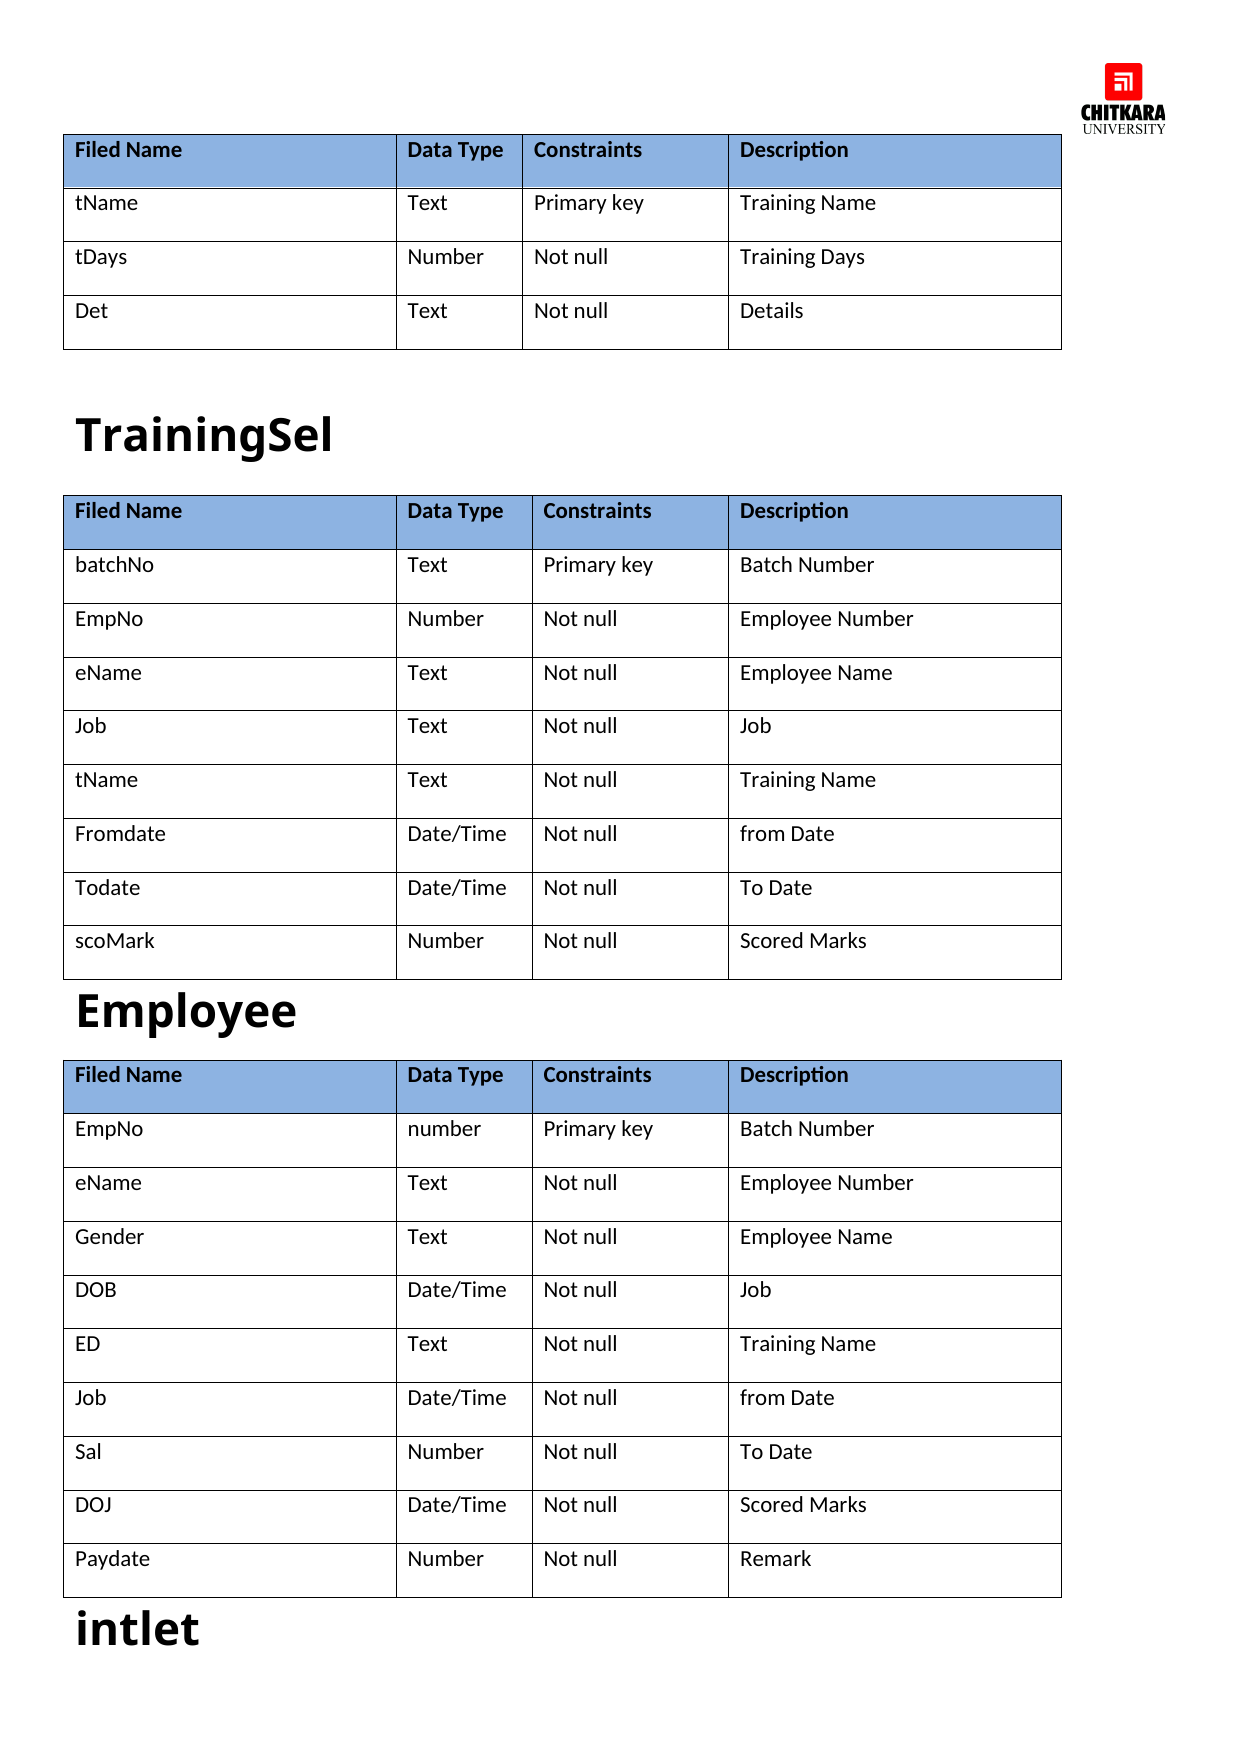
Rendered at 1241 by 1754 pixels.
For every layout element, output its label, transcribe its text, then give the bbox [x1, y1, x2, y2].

table_cell Text [397, 550, 532, 603]
table_cell Employee Number [729, 604, 1061, 657]
table_cell Not null [533, 1329, 728, 1382]
table_cell Job [729, 711, 1061, 764]
table_cell ED [64, 1329, 396, 1382]
table_cell Not null [533, 1222, 728, 1274]
table_header Constraints [533, 1061, 728, 1113]
table_cell Not null [533, 926, 728, 979]
table_cell Not null [533, 819, 728, 872]
table_cell Training Days [729, 242, 1061, 295]
table_cell Details [729, 296, 1061, 349]
table_cell Primary key [533, 550, 728, 603]
table_cell Not null [533, 1168, 728, 1221]
text TrainingSel [75, 403, 1165, 465]
table_cell Not null [533, 765, 728, 818]
table_cell Sal [64, 1437, 396, 1489]
table_cell Text [397, 658, 532, 710]
table_cell Fromdate [64, 819, 396, 872]
table_cell Training Name [729, 765, 1061, 818]
table_cell Primary key [523, 189, 728, 241]
table_cell Scored Marks [729, 926, 1061, 979]
table_cell Not null [533, 604, 728, 657]
text intlet [75, 1598, 1167, 1657]
table_cell Not null [533, 1544, 728, 1597]
table_cell Text [397, 711, 532, 764]
table_header Description [729, 1061, 1061, 1113]
table_cell Scored Marks [729, 1491, 1061, 1543]
table_cell Employee Name [729, 658, 1061, 710]
table_header Data Type [397, 496, 532, 549]
table_cell Gender [64, 1222, 396, 1274]
table_cell Date/Time [397, 1491, 532, 1543]
table_cell Employee Number [729, 1168, 1061, 1221]
table_header Filed Name [64, 496, 396, 549]
table_cell eName [64, 1168, 396, 1221]
table_cell Training Name [729, 189, 1061, 241]
text Employee [75, 980, 1167, 1039]
table_cell Number [397, 604, 532, 657]
table_cell Number [397, 1437, 532, 1489]
table_cell Not null [533, 1383, 728, 1436]
table_cell Not null [533, 711, 728, 764]
table_header Description [729, 496, 1061, 549]
table_header Data Type [397, 135, 522, 187]
table_cell Date/Time [397, 1383, 532, 1436]
table_cell Number [397, 926, 532, 979]
table_cell from Date [729, 819, 1061, 872]
picture [1081, 63, 1166, 134]
table_cell tName [64, 189, 396, 241]
table_cell Paydate [64, 1544, 396, 1597]
table_cell Not null [533, 1437, 728, 1489]
table_cell Primary key [533, 1114, 728, 1167]
table_cell EmpNo [64, 1114, 396, 1167]
table_header Constraints [523, 135, 728, 187]
table_cell number [397, 1114, 532, 1167]
table_cell EmpNo [64, 604, 396, 657]
table_cell Number [397, 242, 522, 295]
table_cell Date/Time [397, 819, 532, 872]
table_cell Remark [729, 1544, 1061, 1597]
table_cell Text [397, 296, 522, 349]
table_cell Text [397, 1329, 532, 1382]
table_cell Job [64, 711, 396, 764]
table_cell Not null [533, 1276, 728, 1328]
table_cell Text [397, 765, 532, 818]
table_cell Job [729, 1276, 1061, 1328]
table_cell Batch Number [729, 1114, 1061, 1167]
table_header Filed Name [64, 1061, 396, 1113]
table_cell from Date [729, 1383, 1061, 1436]
table_cell Date/Time [397, 1276, 532, 1328]
table_cell Date/Time [397, 873, 532, 925]
table_header Filed Name [64, 135, 396, 187]
table_cell Job [64, 1383, 396, 1436]
table_cell Not null [533, 658, 728, 710]
table_cell tName [64, 765, 396, 818]
table_cell Batch Number [729, 550, 1061, 603]
table_cell Training Name [729, 1329, 1061, 1382]
table_cell eName [64, 658, 396, 710]
table_cell Text [397, 1222, 532, 1274]
table_cell Not null [533, 1491, 728, 1543]
table_cell batchNo [64, 550, 396, 603]
table_cell Not null [533, 873, 728, 925]
table_cell tDays [64, 242, 396, 295]
table_cell Employee Name [729, 1222, 1061, 1274]
table_cell DOJ [64, 1491, 396, 1543]
table_cell Not null [523, 242, 728, 295]
table_cell DOB [64, 1276, 396, 1328]
table_cell Not null [523, 296, 728, 349]
table_cell Det [64, 296, 396, 349]
table_header Constraints [533, 496, 728, 549]
table_cell Text [397, 1168, 532, 1221]
table_header Data Type [397, 1061, 532, 1113]
table_cell To Date [729, 1437, 1061, 1489]
table_cell Text [397, 189, 522, 241]
table_cell scoMark [64, 926, 396, 979]
table_cell To Date [729, 873, 1061, 925]
table_cell Todate [64, 873, 396, 925]
table_header Description [729, 135, 1061, 187]
table_cell Number [397, 1544, 532, 1597]
